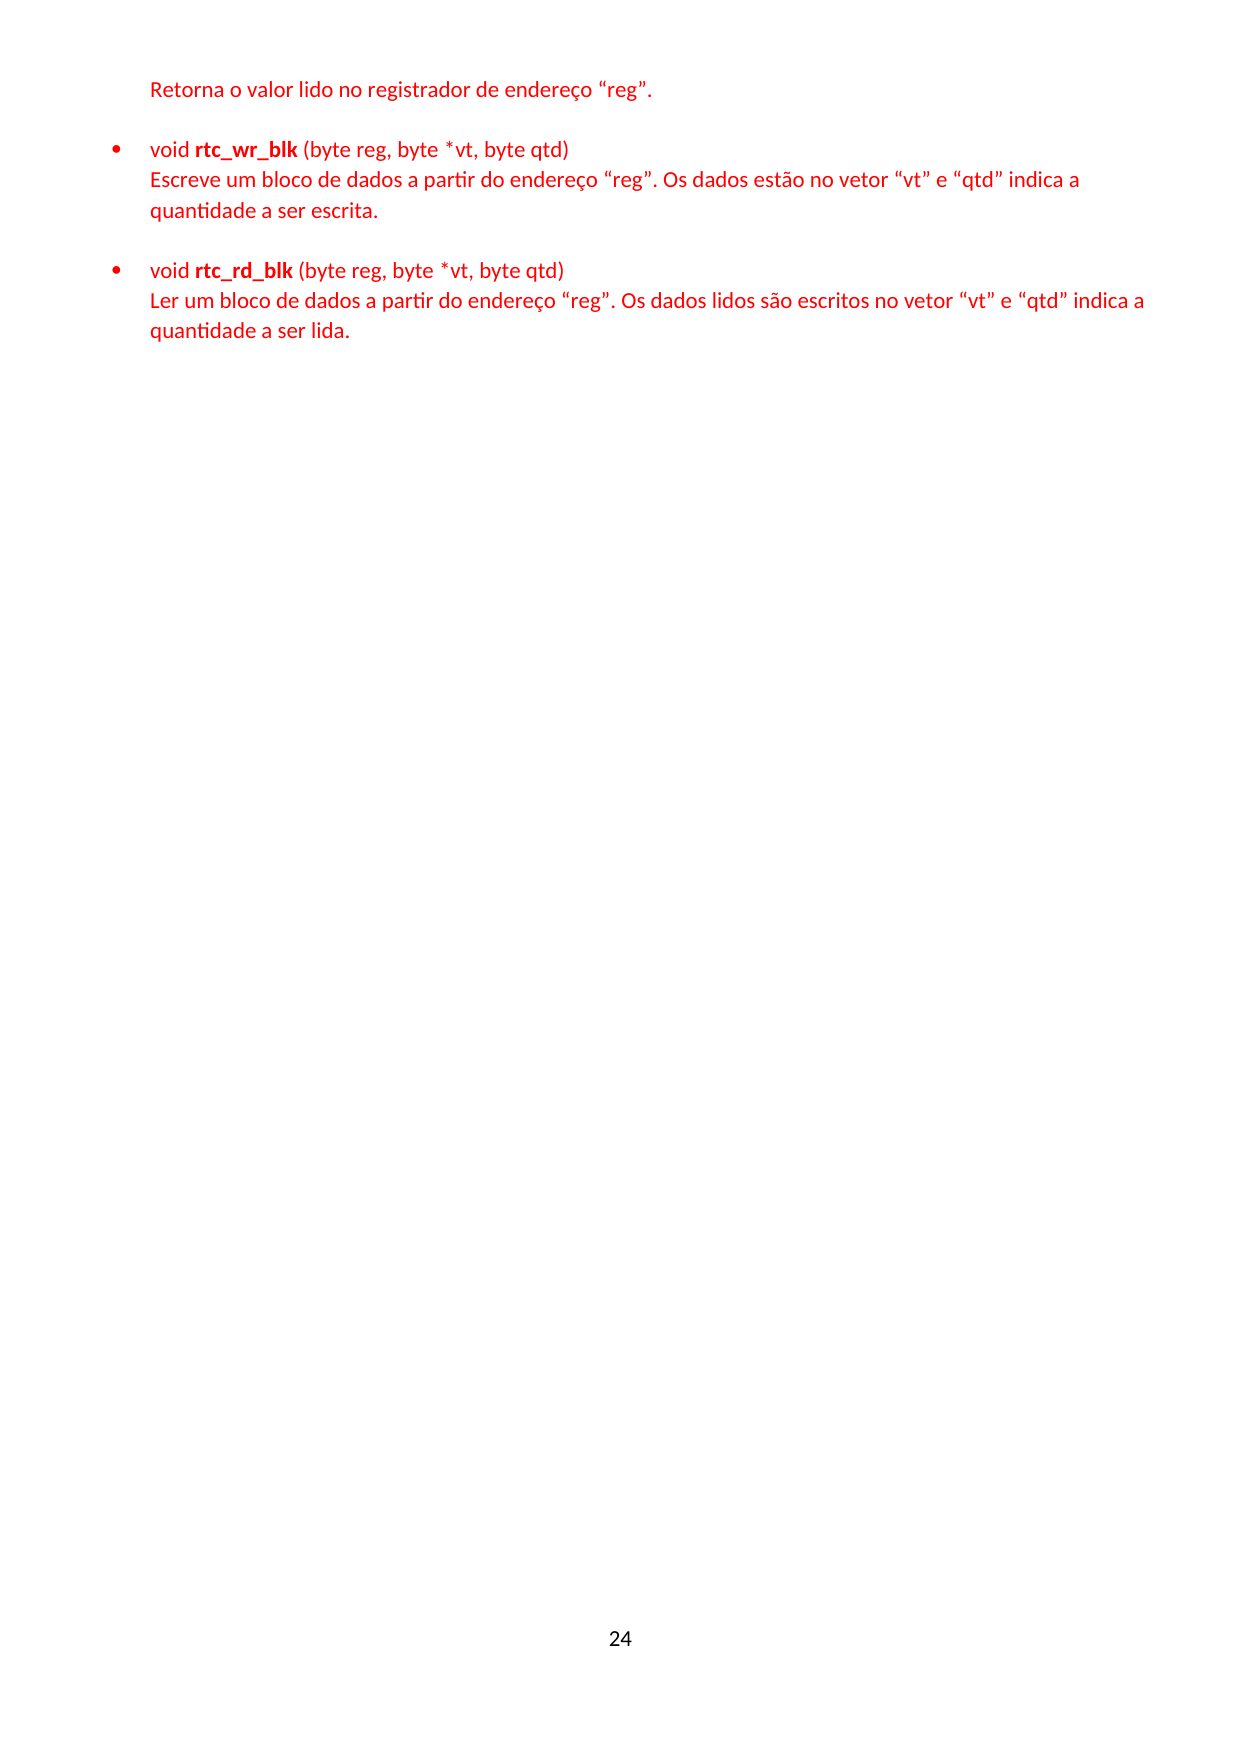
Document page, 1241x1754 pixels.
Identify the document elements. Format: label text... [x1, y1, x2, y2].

list Retorna o valor lido no registrador de endereço “reg”. [150, 75, 1165, 103]
list void rtc_rd_blk (byte reg, byte *vt, byte qtd) [112, 256, 1165, 284]
list Escreve um bloco de dados a partir do endereço “reg”. Os dados estão no vetor “vt” e “qtd” indica a quantidade a ser escrita. [150, 166, 1165, 224]
list Ler um bloco de dados a partir do endereço “reg”. Os dados lidos são escritos no vetor “vt” e “qtd” indica a quantidade a ser lida. [150, 286, 1165, 345]
list void rtc_wr_blk (byte reg, byte *vt, byte qtd) [112, 135, 1165, 163]
